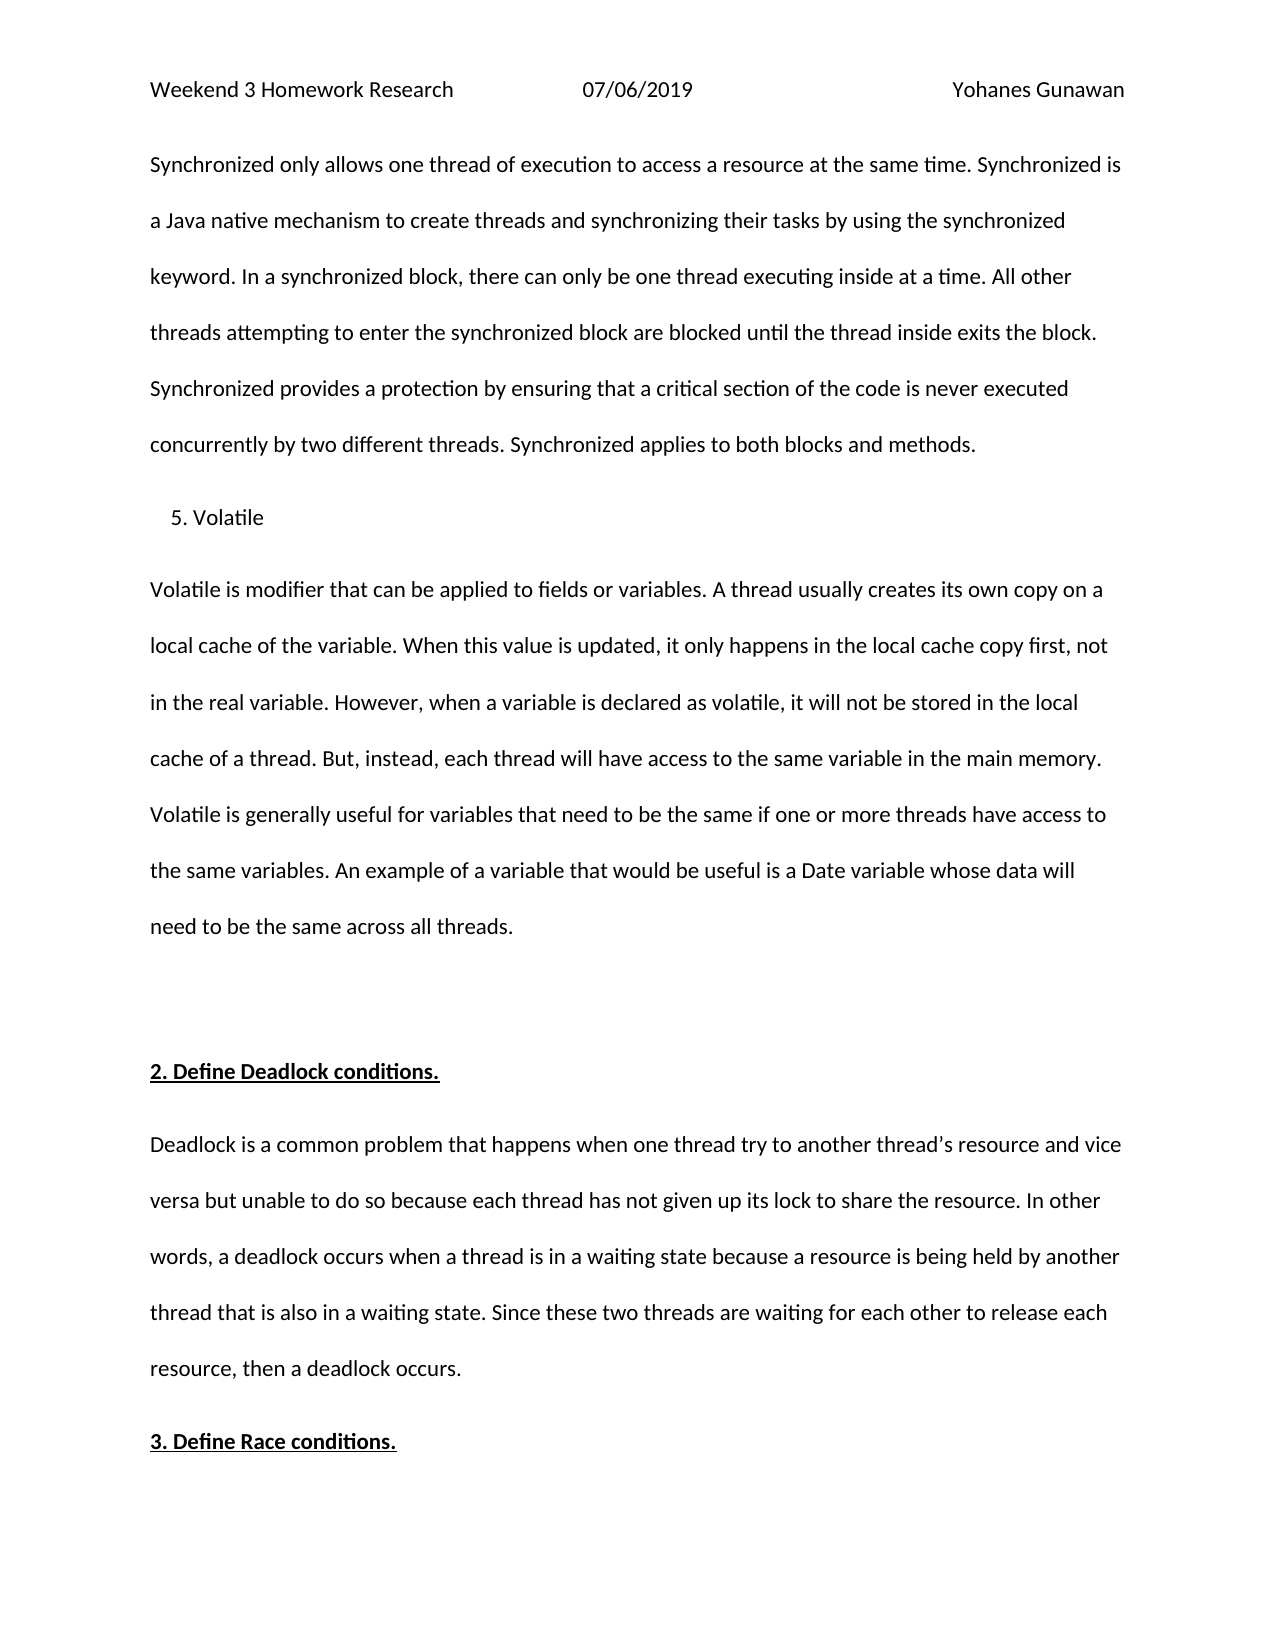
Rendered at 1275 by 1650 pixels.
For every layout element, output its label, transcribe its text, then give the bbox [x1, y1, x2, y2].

text Volatile is modifier that can be applied to fields or variables. A thread usually creates its own copy on a local cache of the variable. When this value is updated, it only happens in the local cache copy first, not in the real variable. However, when a variable is declared as volatile, it will not be stored in the local cache of a thread. But, instead, each thread will have access to the same variable in the main memory. Volatile is generally useful for variables that need to be the same if one or more threads have access to the same variables. An example of a variable that would be useful is a Date variable whose data will need to be the same across all threads. [150, 576, 1125, 940]
text Synchronized only allows one thread of execution to access a resource at the same time. Synchronized is a Java native mechanism to create threads and synchronizing their tasks by using the synchronized keyword. In a synchronized block, there can only be one thread executing inside at a time. All other threads attempting to enter the synchronized block are blocked until the thread inside exits the block. Synchronized provides a protection by ensuring that a critical section of the code is never executed concurrently by two different threads. Synchronized applies to both blocks and methods. [150, 150, 1125, 458]
text 5. Volatile [150, 503, 1125, 531]
text Deadlock is a common problem that happens when one thread try to another thread’s resource and vice versa but unable to do so because each thread has not given up its lock to share the resource. In other words, a deadlock occurs when a thread is in a waiting state because a resource is being held by another thread that is also in a waiting state. Since these two threads are waiting for each other to release each resource, then a deadlock occurs. [150, 1130, 1125, 1382]
text 2. Define Deadlock conditions. [150, 1057, 1125, 1085]
text 3. Define Race conditions. [150, 1427, 1125, 1455]
